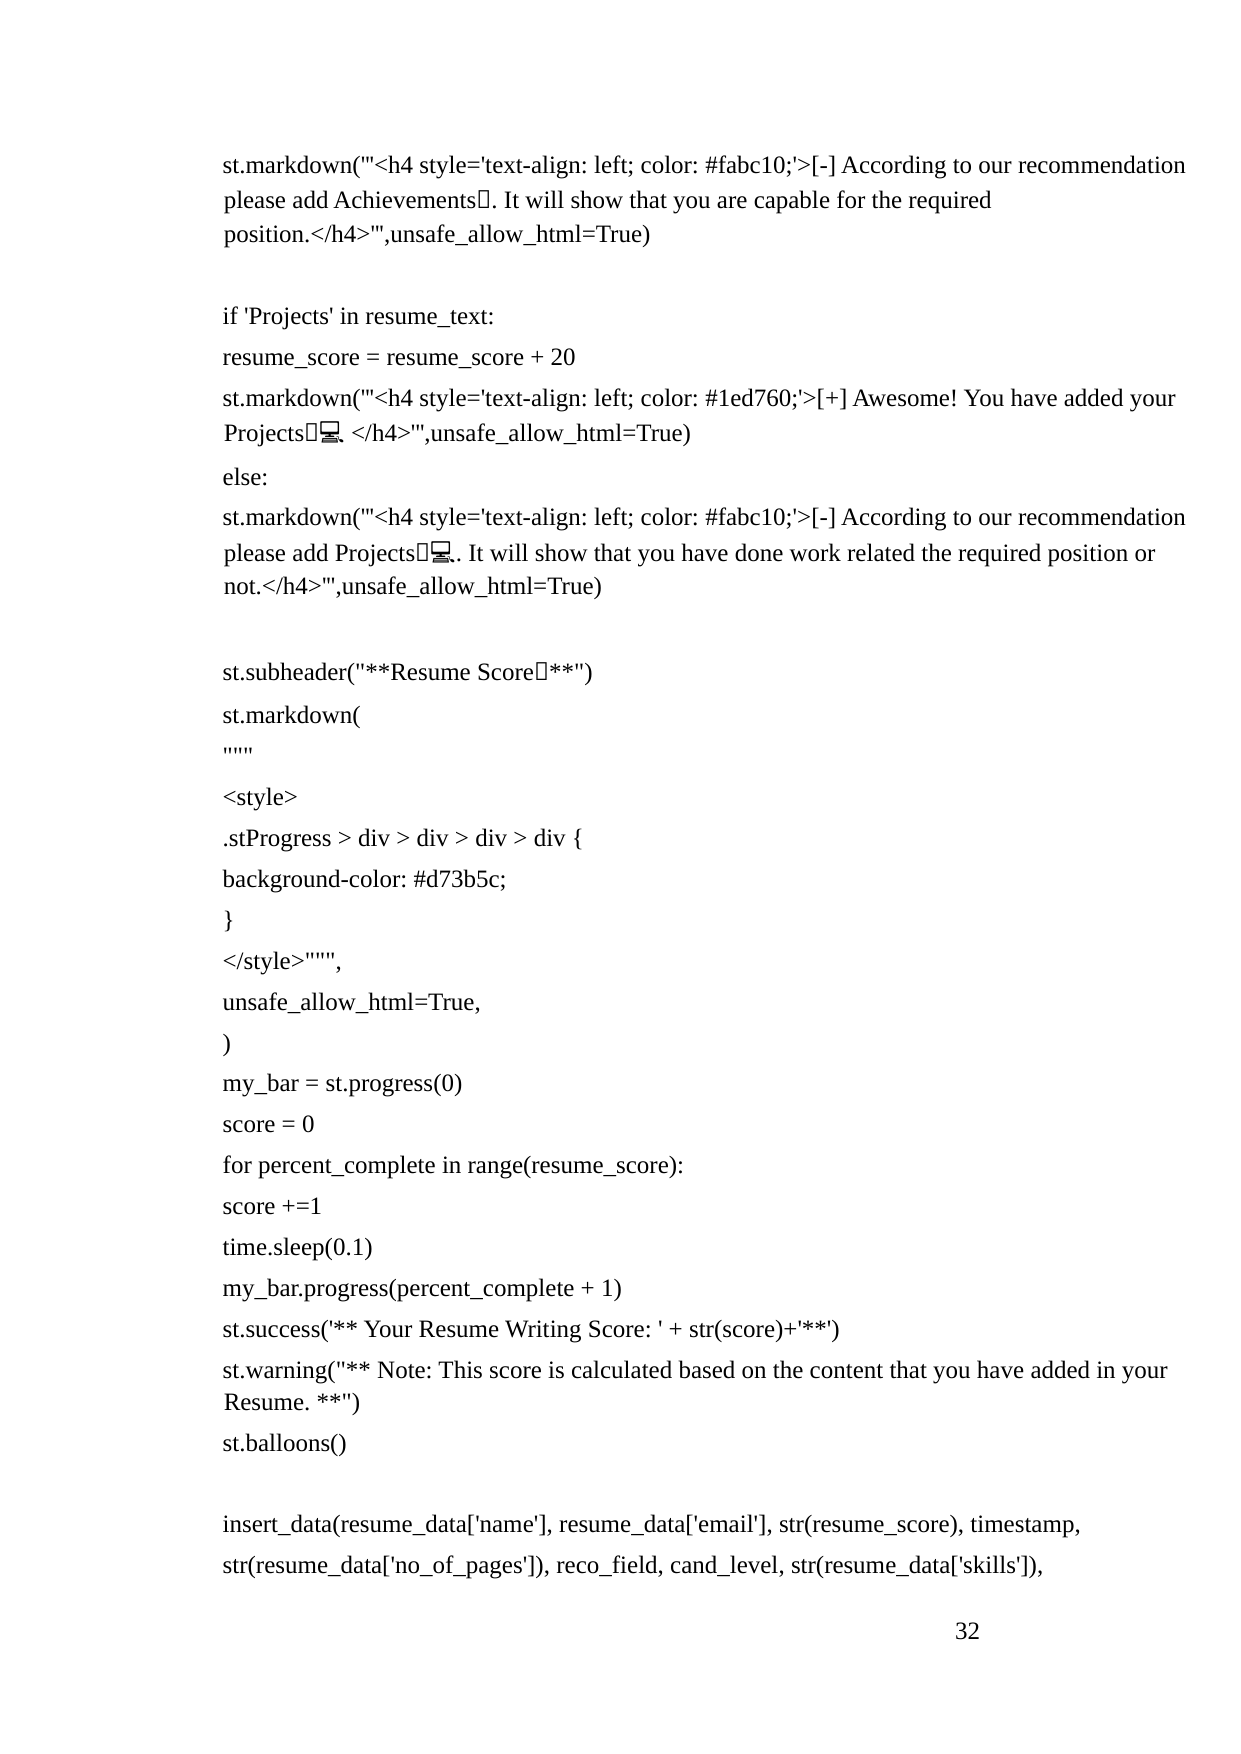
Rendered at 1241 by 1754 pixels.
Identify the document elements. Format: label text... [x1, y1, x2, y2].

subtitle st.markdown( [222, 700, 1240, 729]
subtitle ) [222, 1028, 1240, 1056]
subtitle if 'Projects' in resume_text: [222, 301, 1240, 329]
subtitle for percent_complete in range(resume_score): [222, 1150, 1240, 1179]
subtitle background-color: #d73b5c; [222, 864, 1240, 893]
subtitle </style>""", [222, 946, 1240, 974]
subtitle st.warning("** Note: This score is calculated based on the content that you have added in your Resume. **") [222, 1355, 1240, 1415]
subtitle score +=1 [222, 1191, 1240, 1220]
subtitle unsafe_allow_html=True, [222, 987, 1240, 1015]
subtitle st.balloons() [222, 1428, 1240, 1456]
subtitle my_bar = st.progress(0) [222, 1068, 1240, 1097]
subtitle str(resume_data['no_of_pages']), reco_field, cand_level, str(resume_data['skills']), [222, 1550, 1240, 1579]
subtitle my_bar.progress(percent_complete + 1) [222, 1273, 1240, 1302]
subtitle insert_data(resume_data['name'], resume_data['email'], str(resume_score), timestamp, [222, 1509, 1240, 1538]
subtitle """ [222, 741, 1240, 770]
subtitle .stProgress > div > div > div > div { [222, 823, 1240, 852]
subtitle st.success('** Your Resume Writing Score: ' + str(score)+'**') [222, 1314, 1240, 1343]
subtitle resume_score = resume_score + 20 [222, 342, 1240, 371]
subtitle st.subheader("**Resume Score📝**") [222, 653, 1240, 687]
subtitle st.markdown('''<h4 style='text-align: left; color: #fabc10;'>[-] According to our recommendation please add Achievements🏅. It will show that you are capable for the required position.</h4>''',unsafe_allow_html=True) [222, 150, 1240, 248]
subtitle <style> [222, 782, 1240, 811]
subtitle st.markdown('''<h4 style='text-align: left; color: #1ed760;'>[+] Awesome! You have added your Projects👨‍💻 </h4>''',unsafe_allow_html=True) [222, 383, 1240, 449]
subtitle time.sleep(0.1) [222, 1232, 1240, 1261]
subtitle score = 0 [222, 1109, 1240, 1138]
subtitle else: [222, 462, 1240, 490]
subtitle } [222, 905, 1240, 933]
subtitle st.markdown('''<h4 style='text-align: left; color: #fabc10;'>[-] According to our recommendation please add Projects👨‍💻. It will show that you have done work related the required position or not.</h4>''',unsafe_allow_html=True) [222, 502, 1240, 600]
